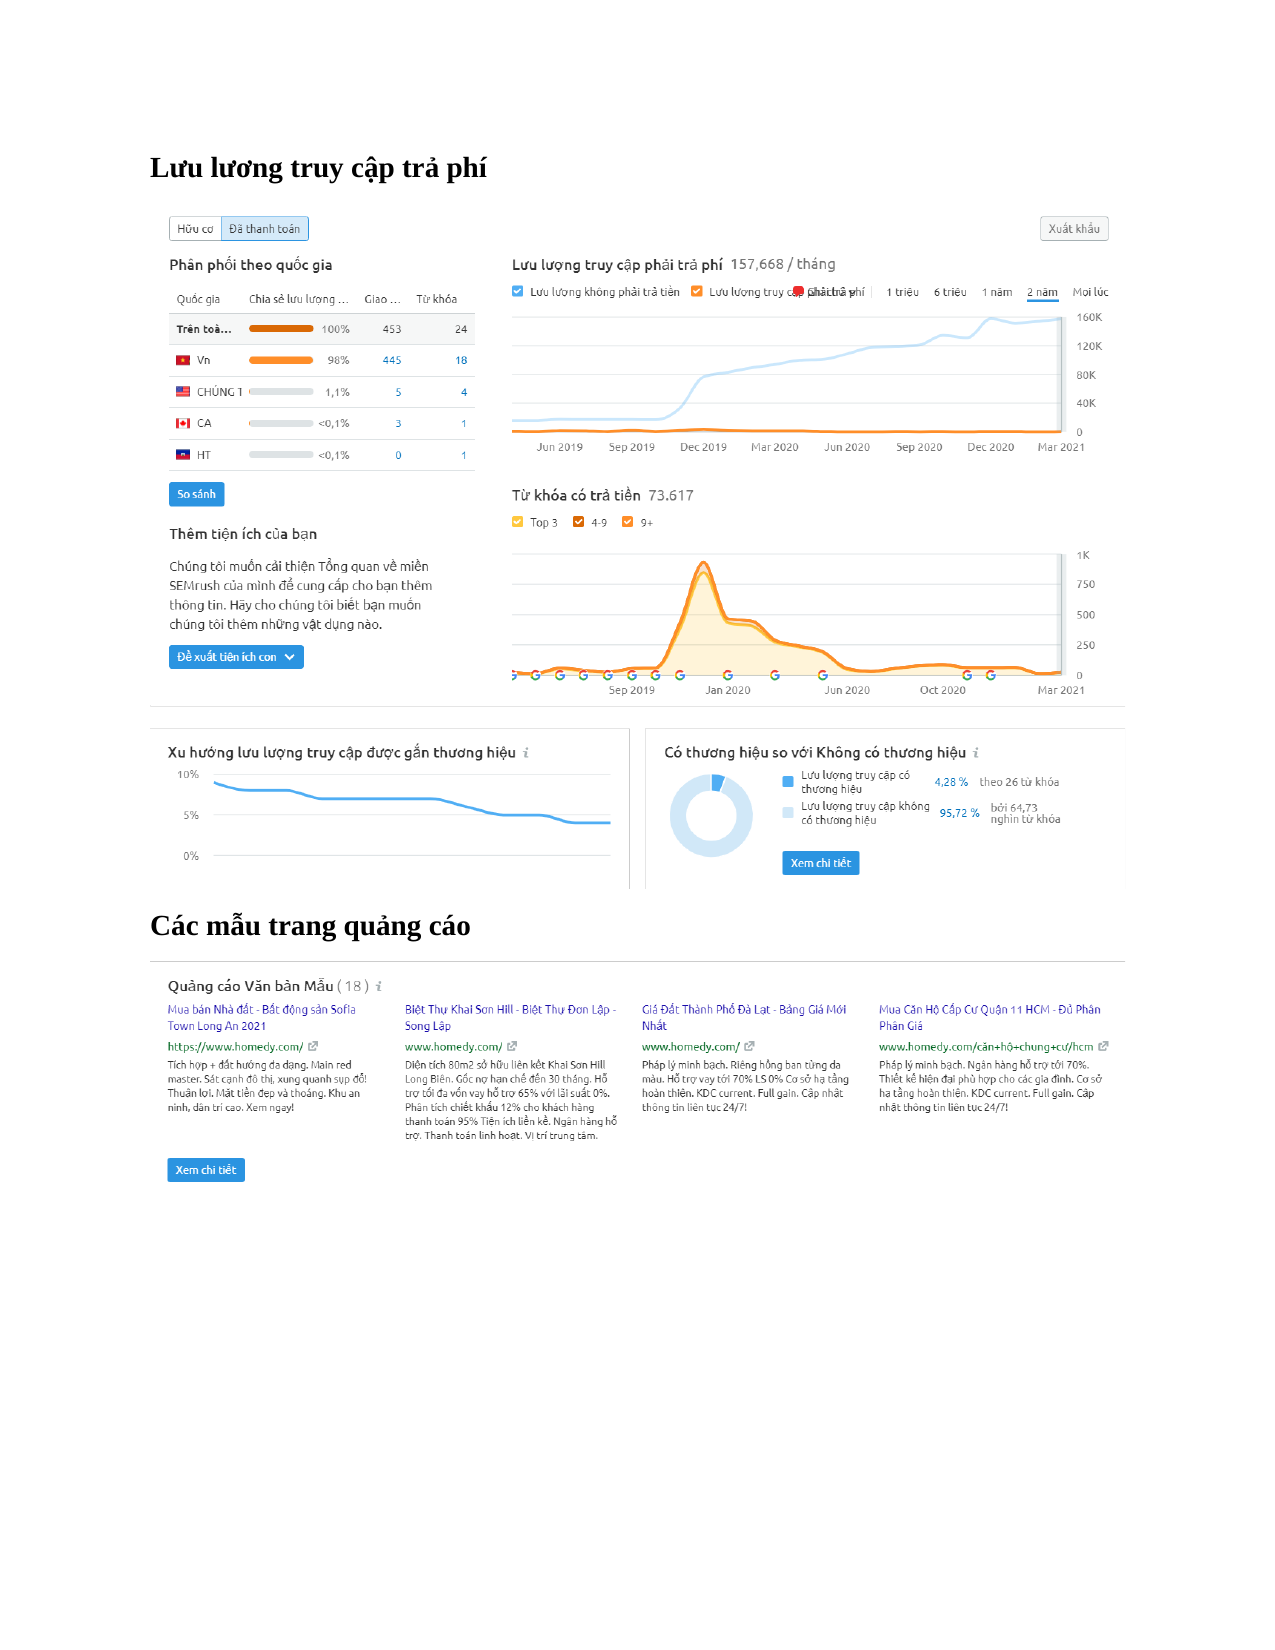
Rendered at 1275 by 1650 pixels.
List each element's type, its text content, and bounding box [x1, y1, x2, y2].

picture [150, 202, 1125, 707]
picture [150, 961, 1125, 1196]
text Lưu lương truy cập trả phí [150, 150, 1125, 183]
text Các mẫu trang quảng cáo [150, 908, 1125, 942]
picture [150, 726, 1125, 889]
